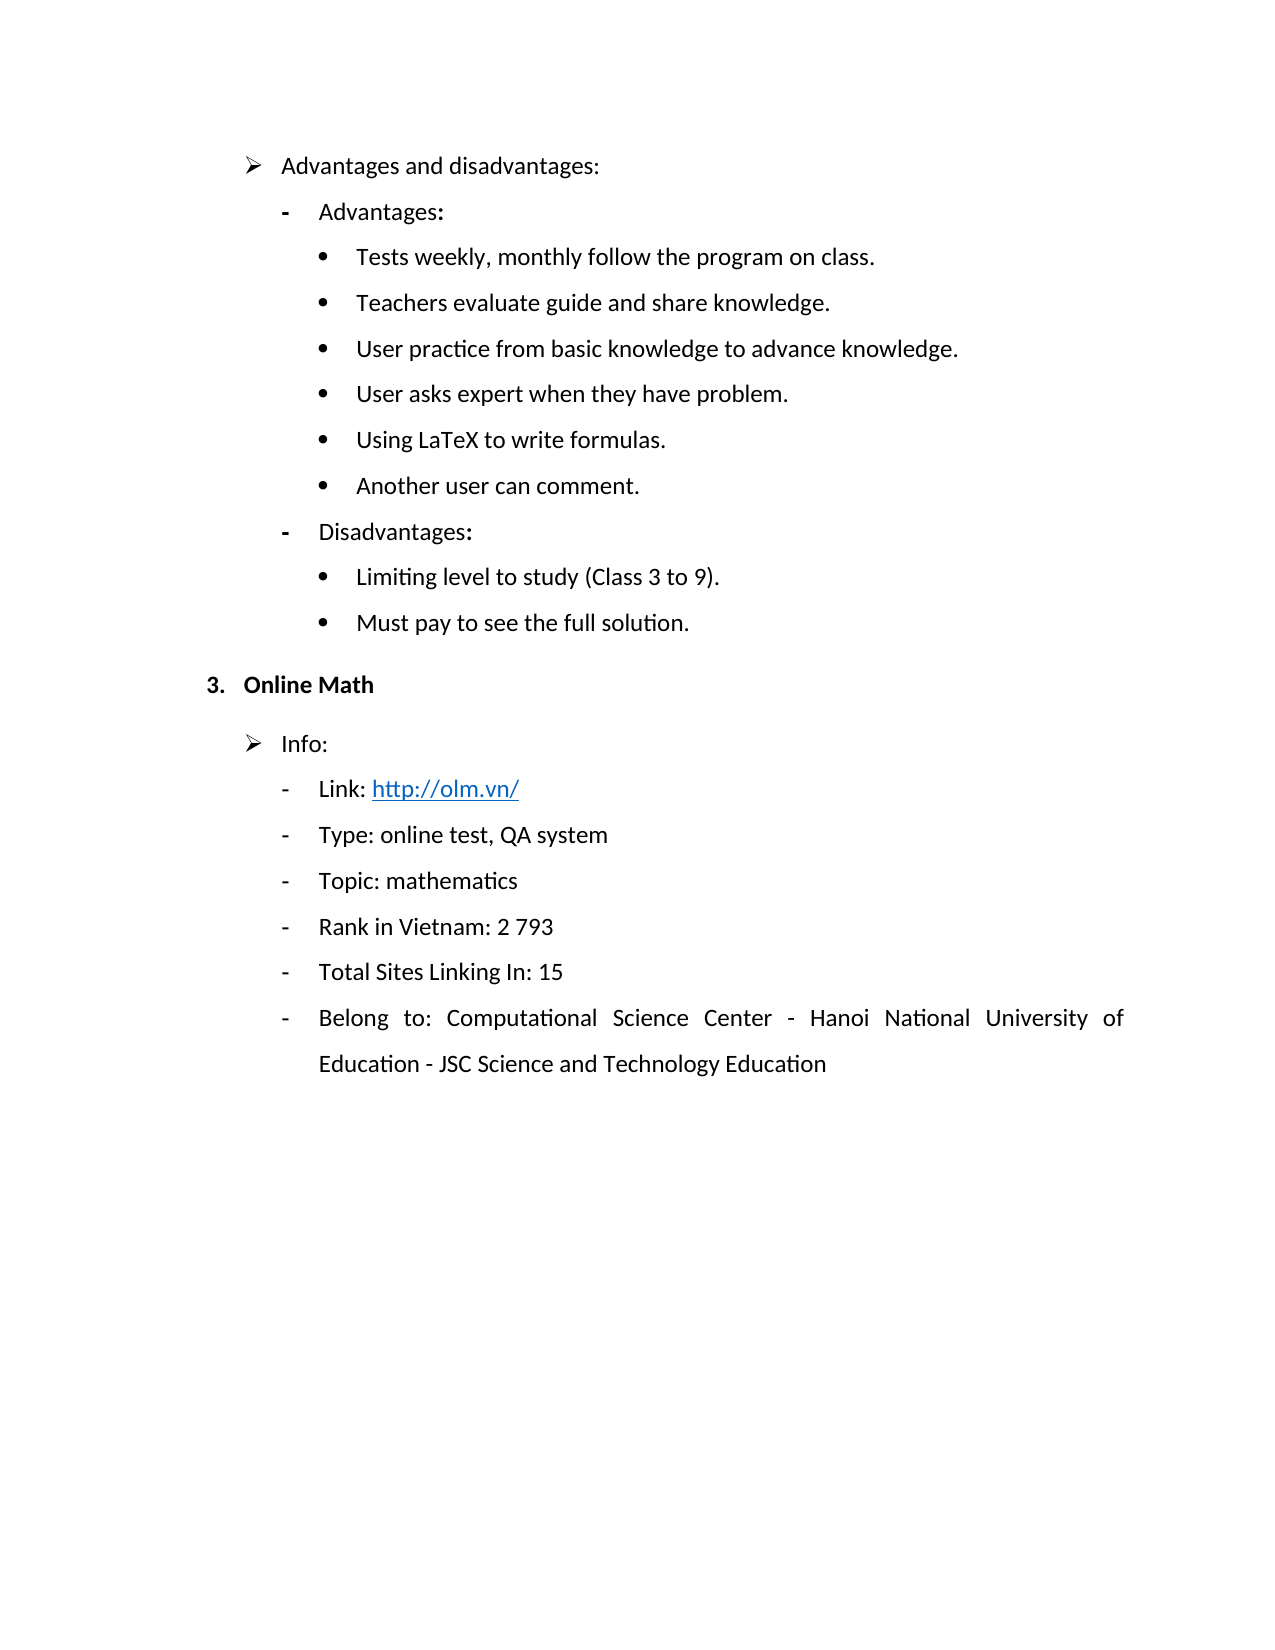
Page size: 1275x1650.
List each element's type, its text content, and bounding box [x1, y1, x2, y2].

list User practice from basic knowledge to advance knowledge. [319, 333, 1125, 363]
list Disadvantages: [281, 516, 1125, 546]
list Belong to: Computational Science Center - Hanoi National University of Education - JSC Science and Technology Education [281, 1002, 1125, 1078]
list Must pay to see the full solution. [319, 607, 1125, 638]
list User asks expert when they have problem. [319, 379, 1125, 409]
list Total Sites Linking In: 15 [281, 957, 1125, 987]
list Link: http://olm.vn/ [281, 774, 1125, 804]
list Rank in Vietnam: 2 793 [281, 911, 1125, 941]
list Advantages and disadvantages: [244, 150, 1125, 181]
list Limiting level to study (Class 3 to 9). [319, 562, 1125, 592]
list Another user can comment. [319, 470, 1125, 501]
list Using LaTeX to write formulas. [319, 424, 1125, 455]
list Type: online test, QA system [281, 819, 1125, 850]
subtitle Online Math [206, 670, 1125, 700]
list Topic: mathematics [281, 865, 1125, 896]
list Advantages: [281, 196, 1125, 226]
list Tests weekly, monthly follow the program on class. [319, 241, 1125, 272]
list Info: [244, 728, 1125, 758]
list Teachers evaluate guide and share knowledge. [319, 287, 1125, 318]
